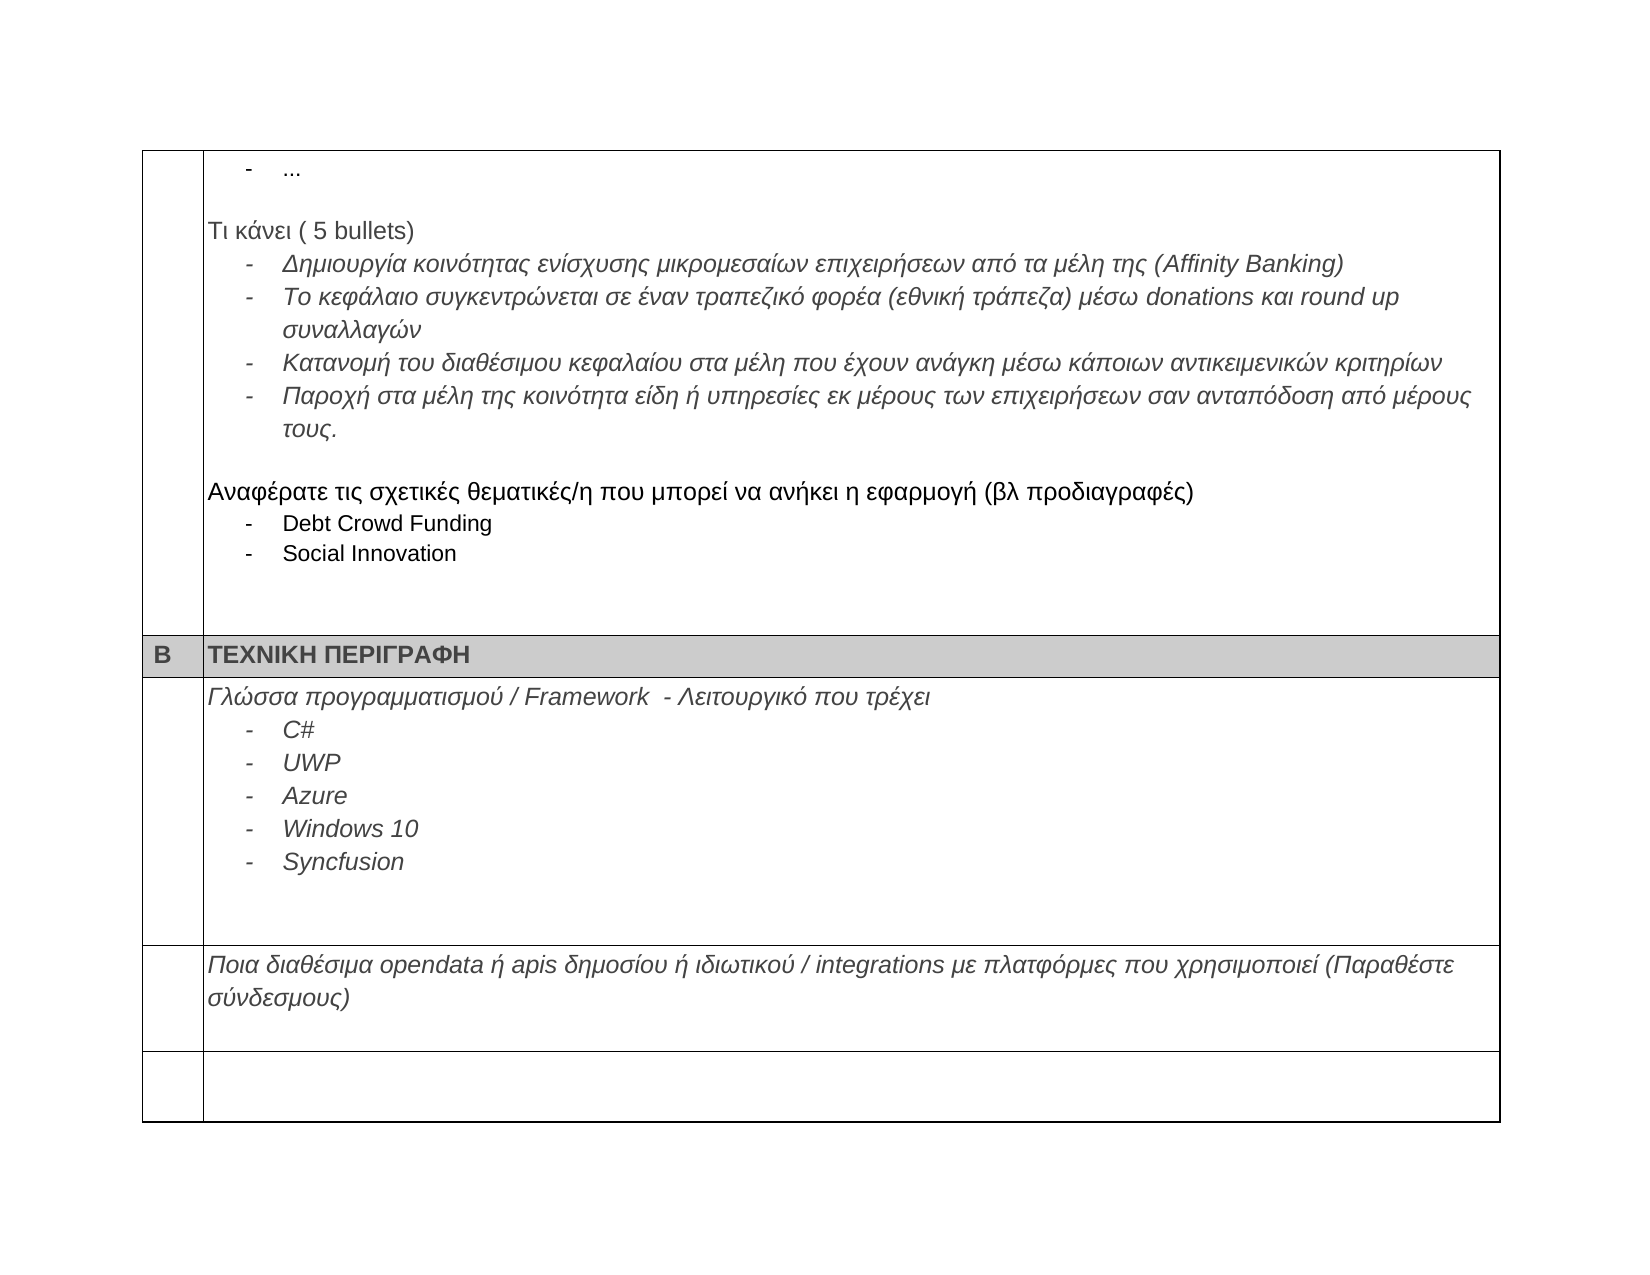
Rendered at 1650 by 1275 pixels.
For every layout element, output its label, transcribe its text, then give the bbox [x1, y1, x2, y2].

table_cell Γλώσσα προγραμματισμού / Framework - Λειτουργικό που τρέχει C# UWP Azure Windows 10 Syncfusion [204, 678, 1499, 945]
table_cell [143, 1052, 203, 1121]
table_cell [143, 151, 203, 635]
table_cell Β [143, 636, 203, 677]
table_cell [204, 1052, 1499, 1121]
table_cell [143, 678, 203, 945]
table_cell [143, 946, 203, 1051]
table_cell Ποια διαθέσιμα opendata ή apis δημοσίου ή ιδιωτικού / integrations με πλατφόρμες που χρησιμοποιεί (Παραθέστε σύνδεσμους) [204, 946, 1499, 1051]
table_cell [204, 151, 1499, 635]
table_cell ΤΕΧΝΙΚΗ ΠΕΡΙΓΡΑΦΗ [204, 636, 1499, 677]
